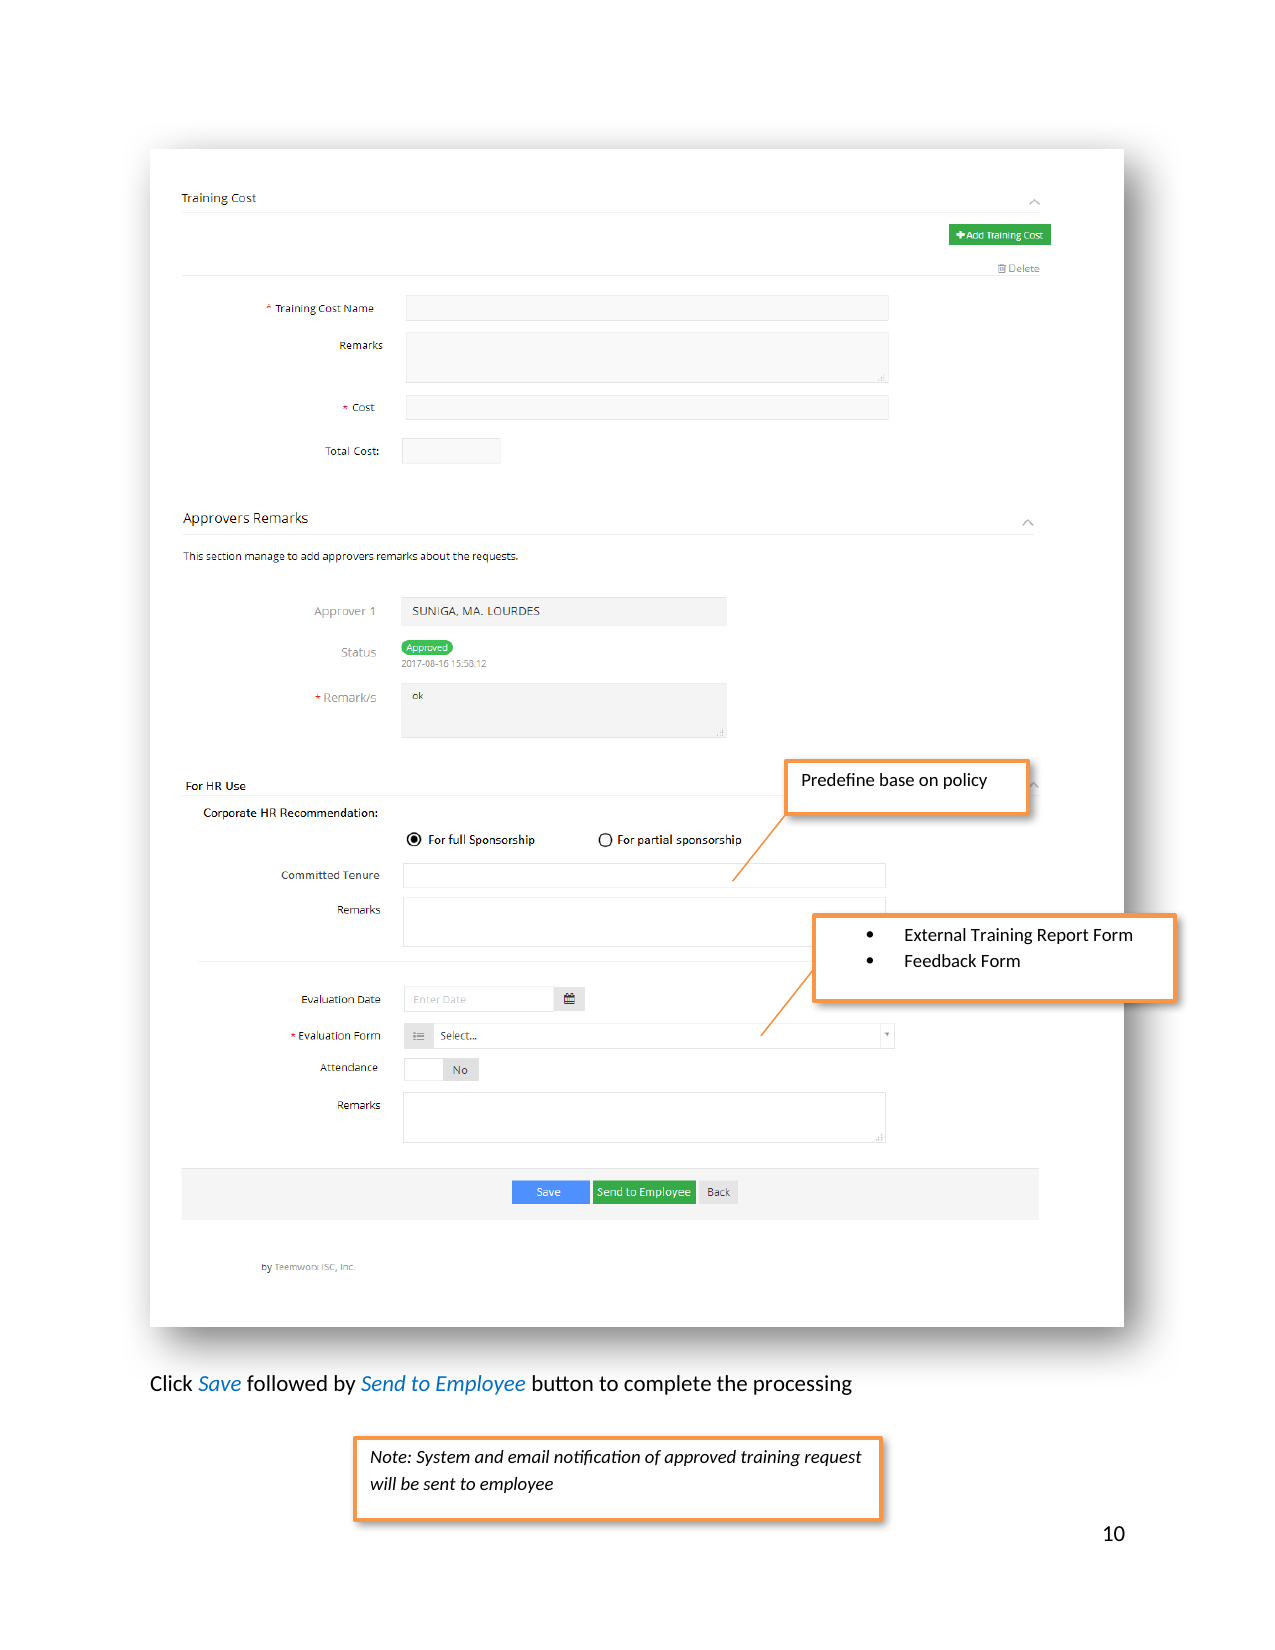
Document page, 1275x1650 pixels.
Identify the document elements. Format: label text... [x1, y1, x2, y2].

text Click Save followed by Send to Employee button to complete the processing [150, 1369, 1125, 1397]
picture [150, 149, 1124, 1327]
